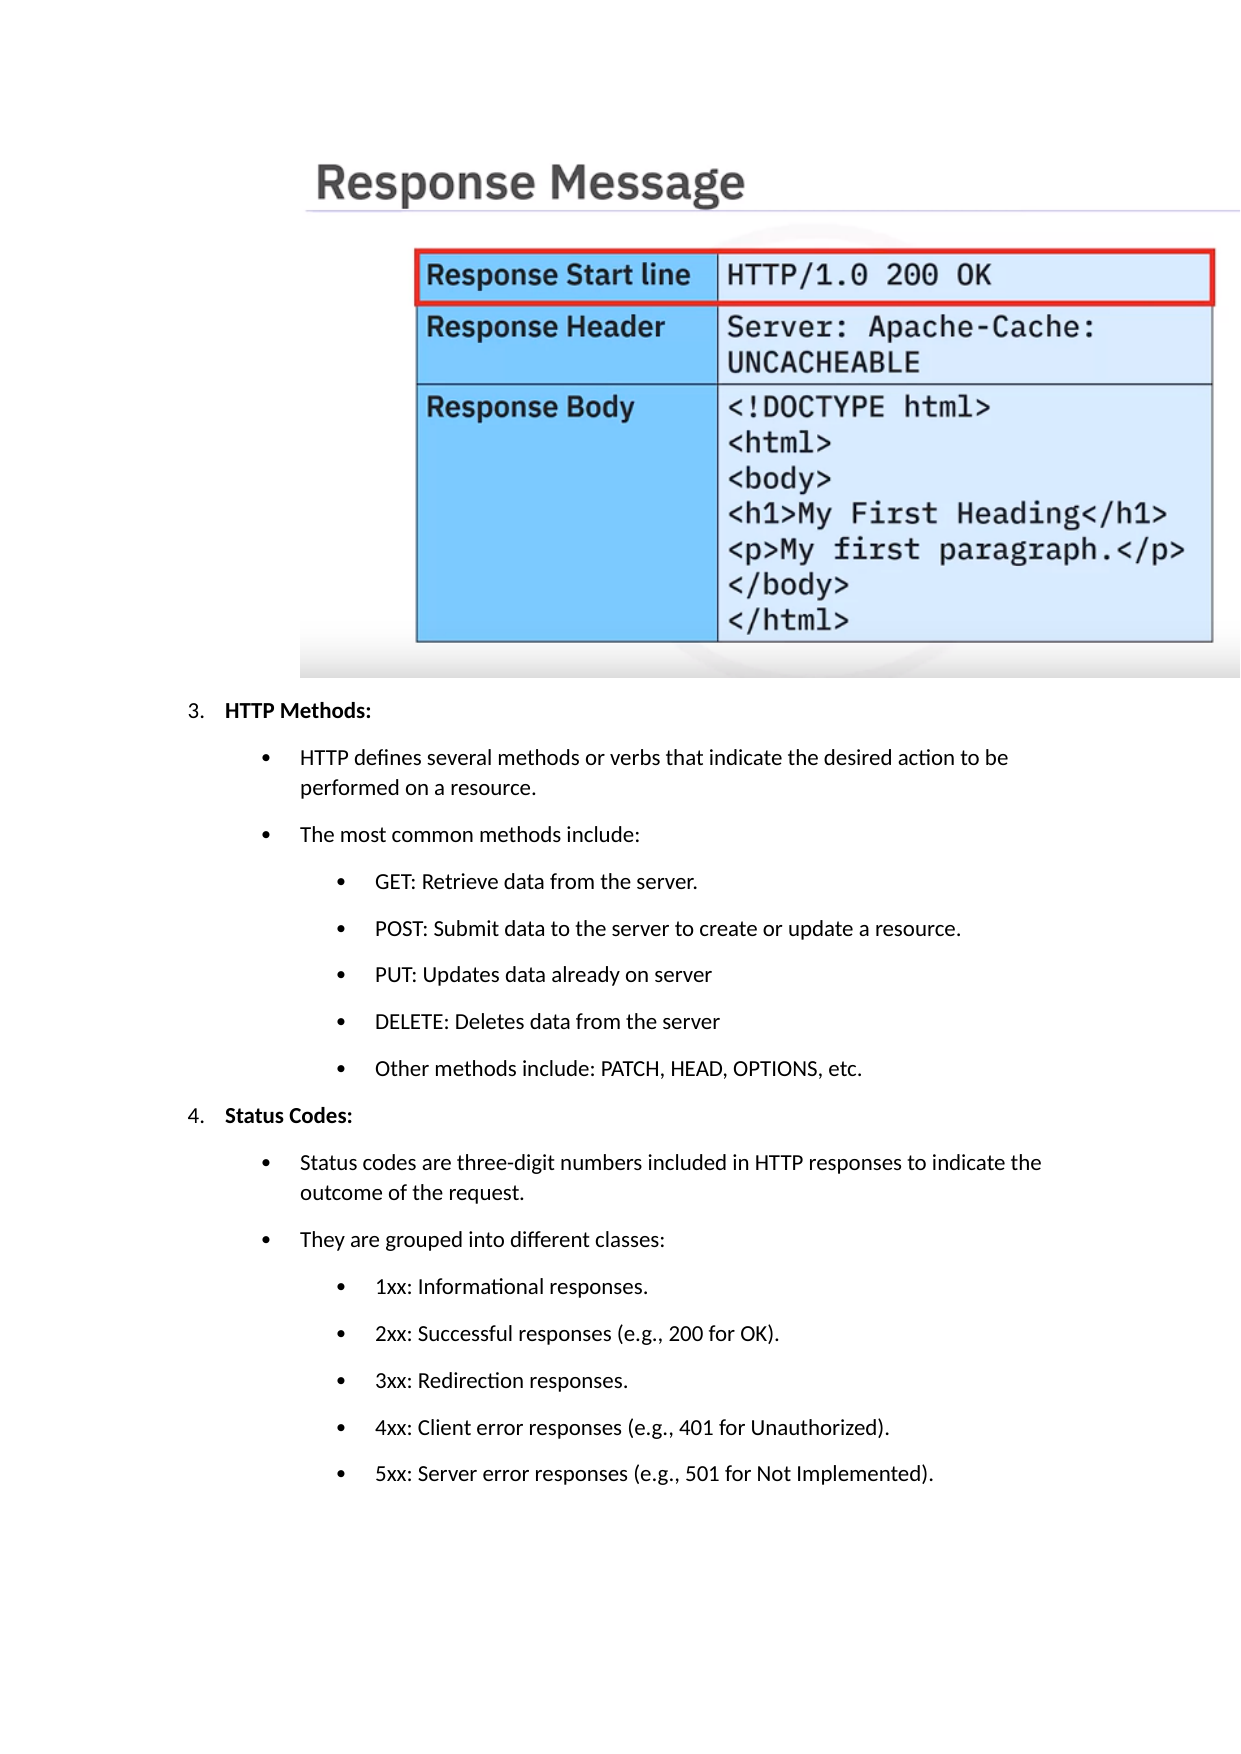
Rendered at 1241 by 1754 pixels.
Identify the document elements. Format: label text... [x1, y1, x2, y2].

list 3xx: Redirection responses. [337, 1366, 1090, 1394]
list The most common methods include: [262, 820, 1090, 848]
list 5xx: Server error responses (e.g., 501 for Not Implemented). [337, 1459, 1090, 1488]
list Other methods include: PATCH, HEAD, OPTIONS, etc. [337, 1054, 1090, 1082]
picture [300, 150, 1241, 678]
list 2xx: Successful responses (e.g., 200 for OK). [337, 1319, 1090, 1347]
list They are grouped into different classes: [262, 1225, 1090, 1253]
list GET: Retrieve data from the server. [337, 867, 1090, 895]
list 4xx: Client error responses (e.g., 401 for Unauthorized). [337, 1413, 1090, 1441]
list 1xx: Informational responses. [337, 1272, 1090, 1300]
list HTTP defines several methods or verbs that indicate the desired action to be performed on a resource. [262, 743, 1090, 801]
list POST: Submit data to the server to create or update a resource. [337, 914, 1090, 942]
list Status codes are three-digit numbers included in HTTP responses to indicate the outcome of the request. [262, 1148, 1090, 1206]
list DELETE: Deletes data from the server [337, 1007, 1090, 1036]
list HTTP Methods: [187, 696, 1090, 724]
list PUT: Updates data already on server [337, 961, 1090, 989]
list Status Codes: [187, 1101, 1090, 1129]
